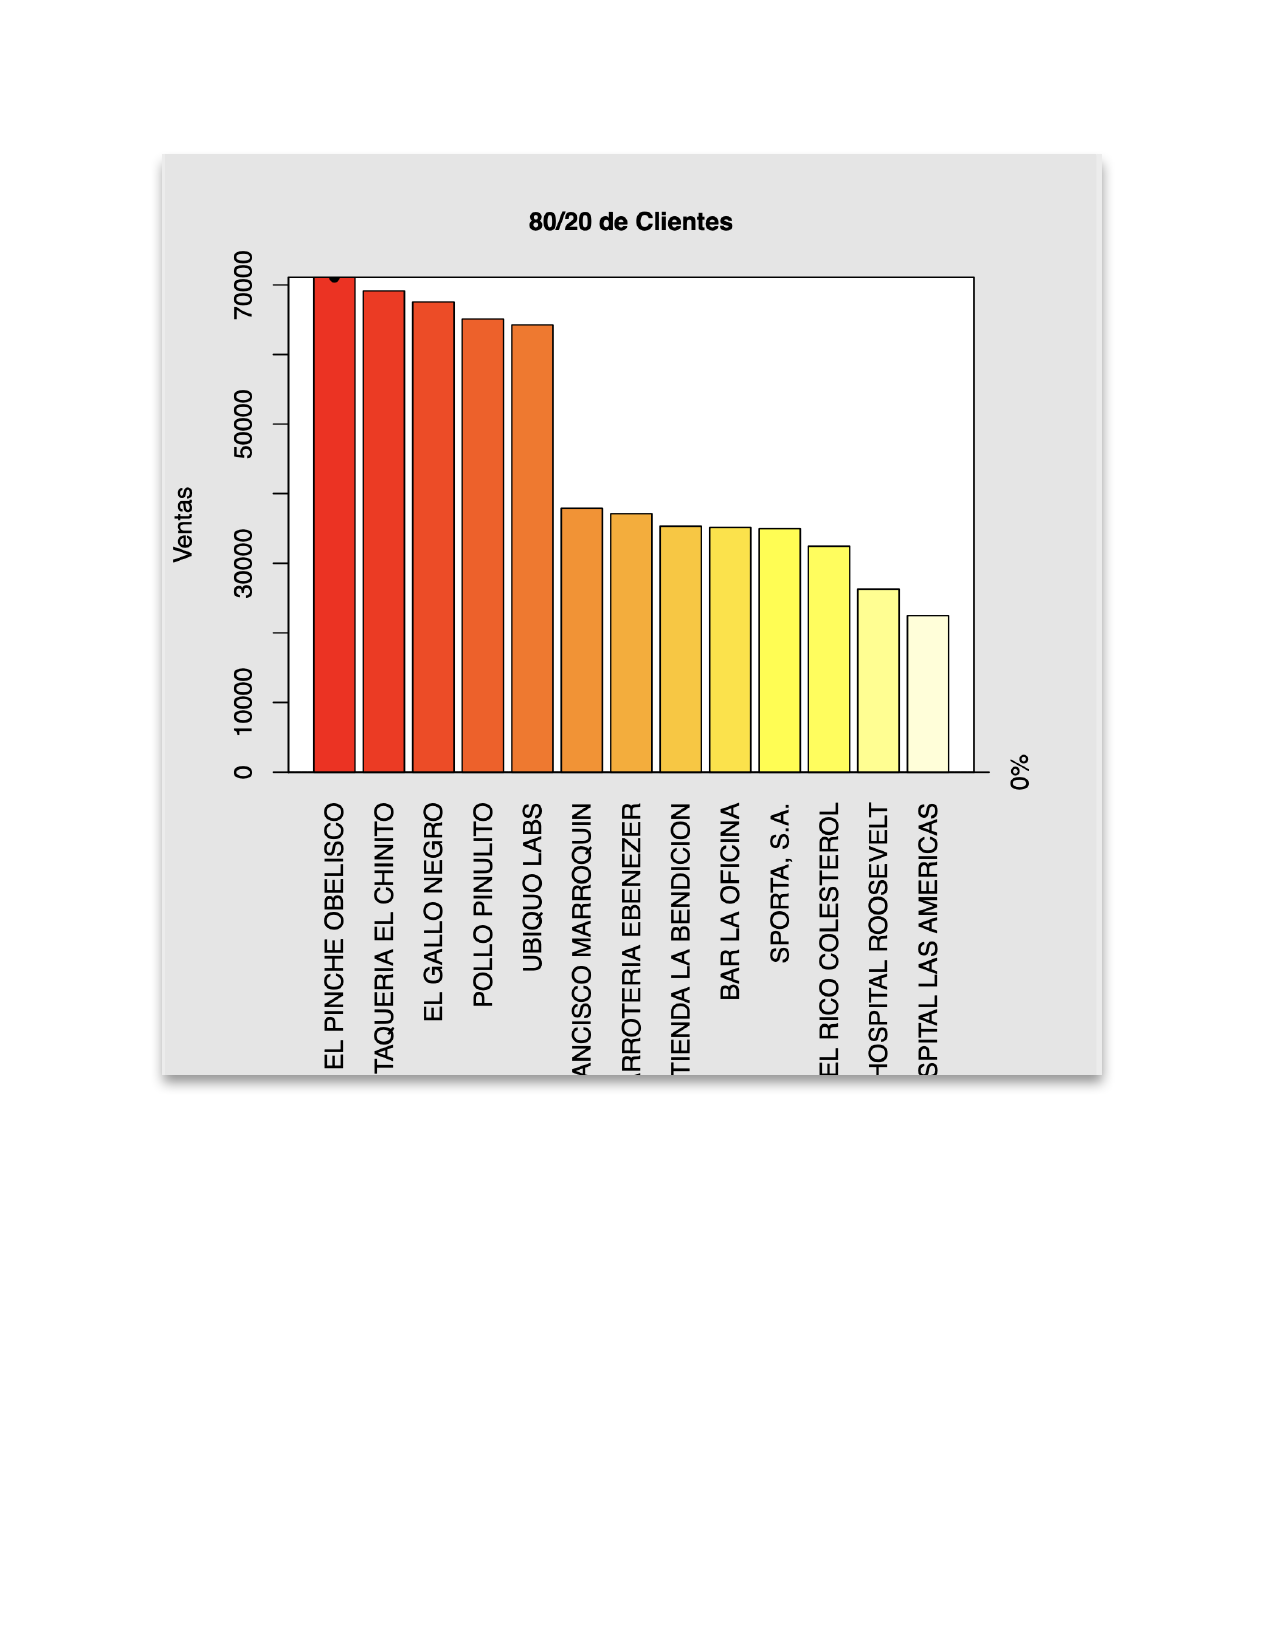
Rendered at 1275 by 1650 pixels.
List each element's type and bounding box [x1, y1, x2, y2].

picture [162, 154, 1102, 1075]
